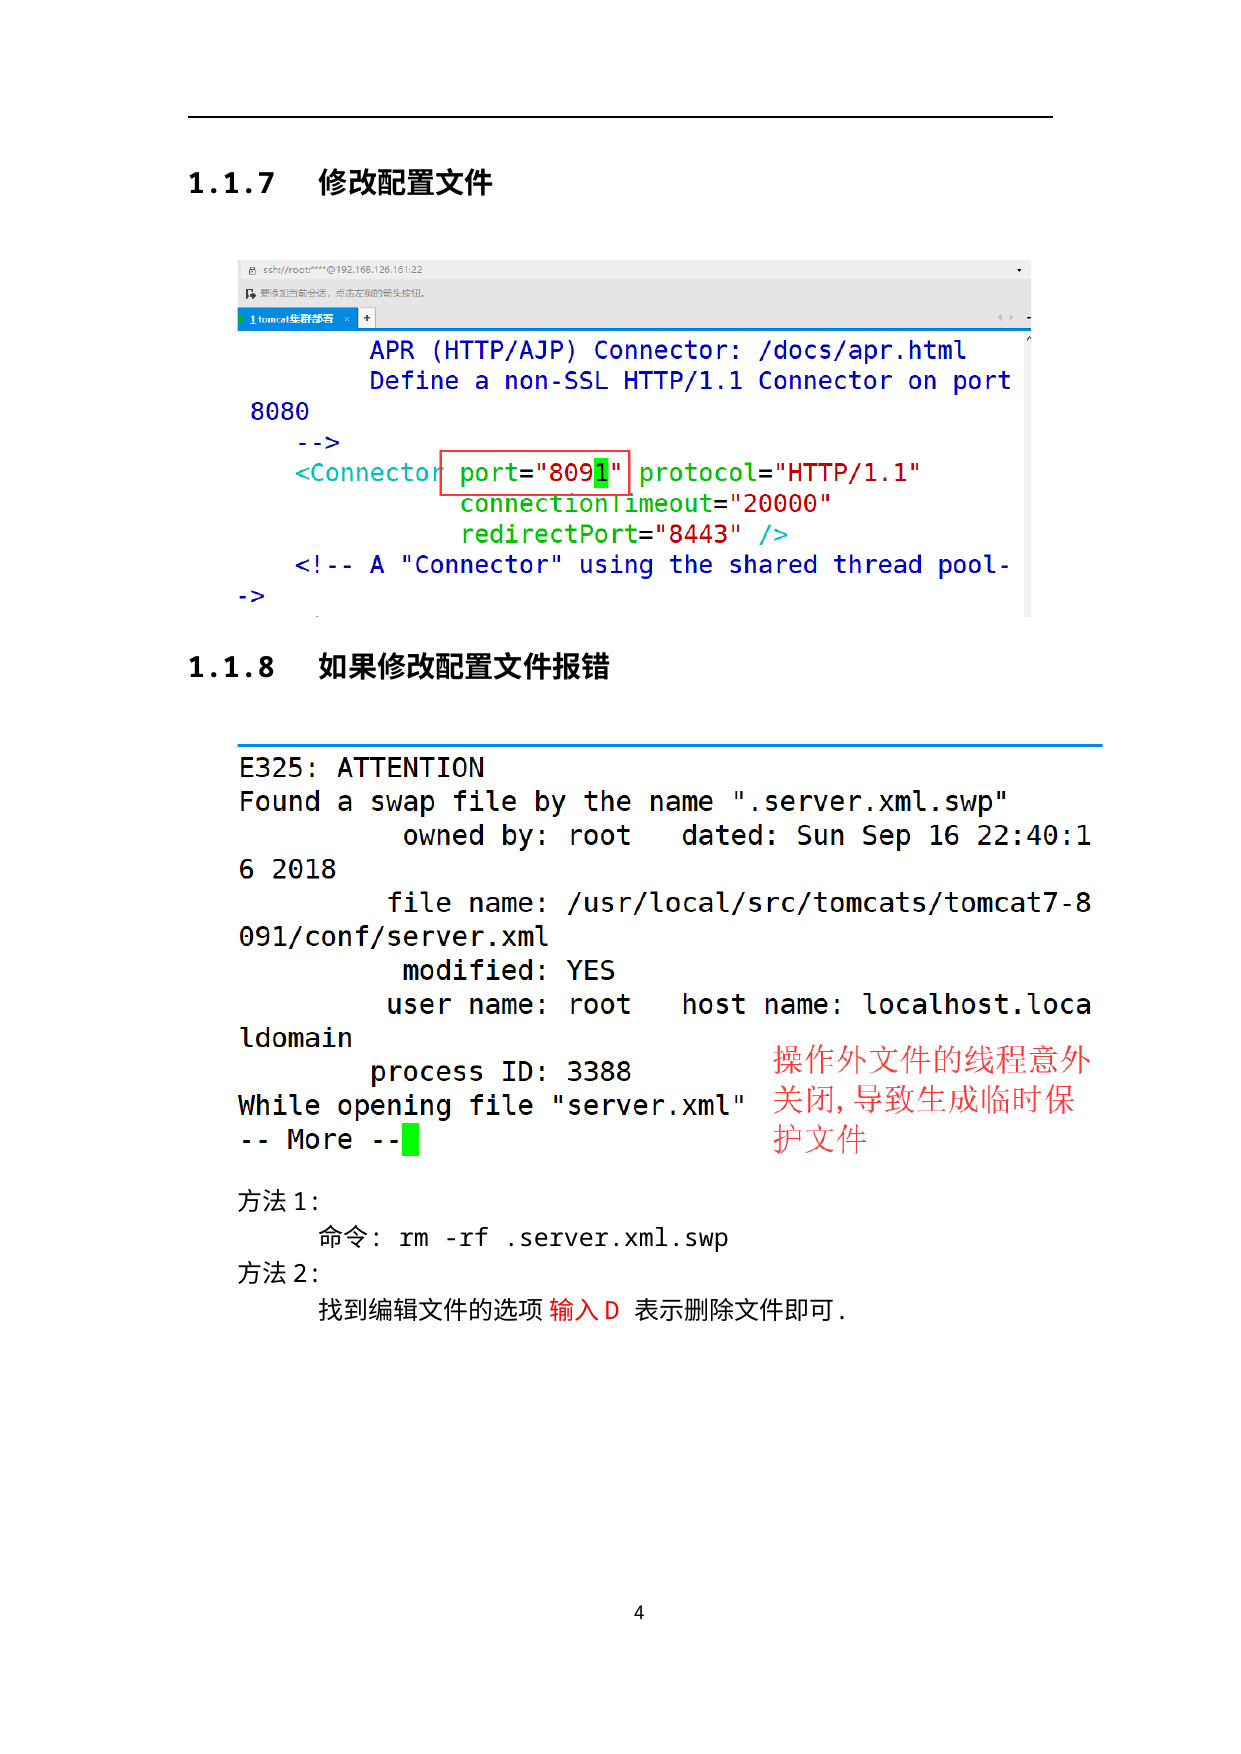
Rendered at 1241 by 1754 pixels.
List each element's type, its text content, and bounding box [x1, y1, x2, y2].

text 找到编辑文件的选项 输入D 表示删除文件即可. [187, 1290, 1053, 1326]
subtitle 修改配置文件 [187, 160, 1053, 202]
text 方法2: [187, 1254, 1053, 1290]
subtitle 如果修改配置文件报错 [187, 644, 1053, 686]
text 方法1: [187, 1181, 1053, 1218]
text 命令: rm -rf .server.xml.swp [269, 1218, 1053, 1254]
picture [237, 260, 1032, 617]
picture [237, 744, 1103, 1182]
